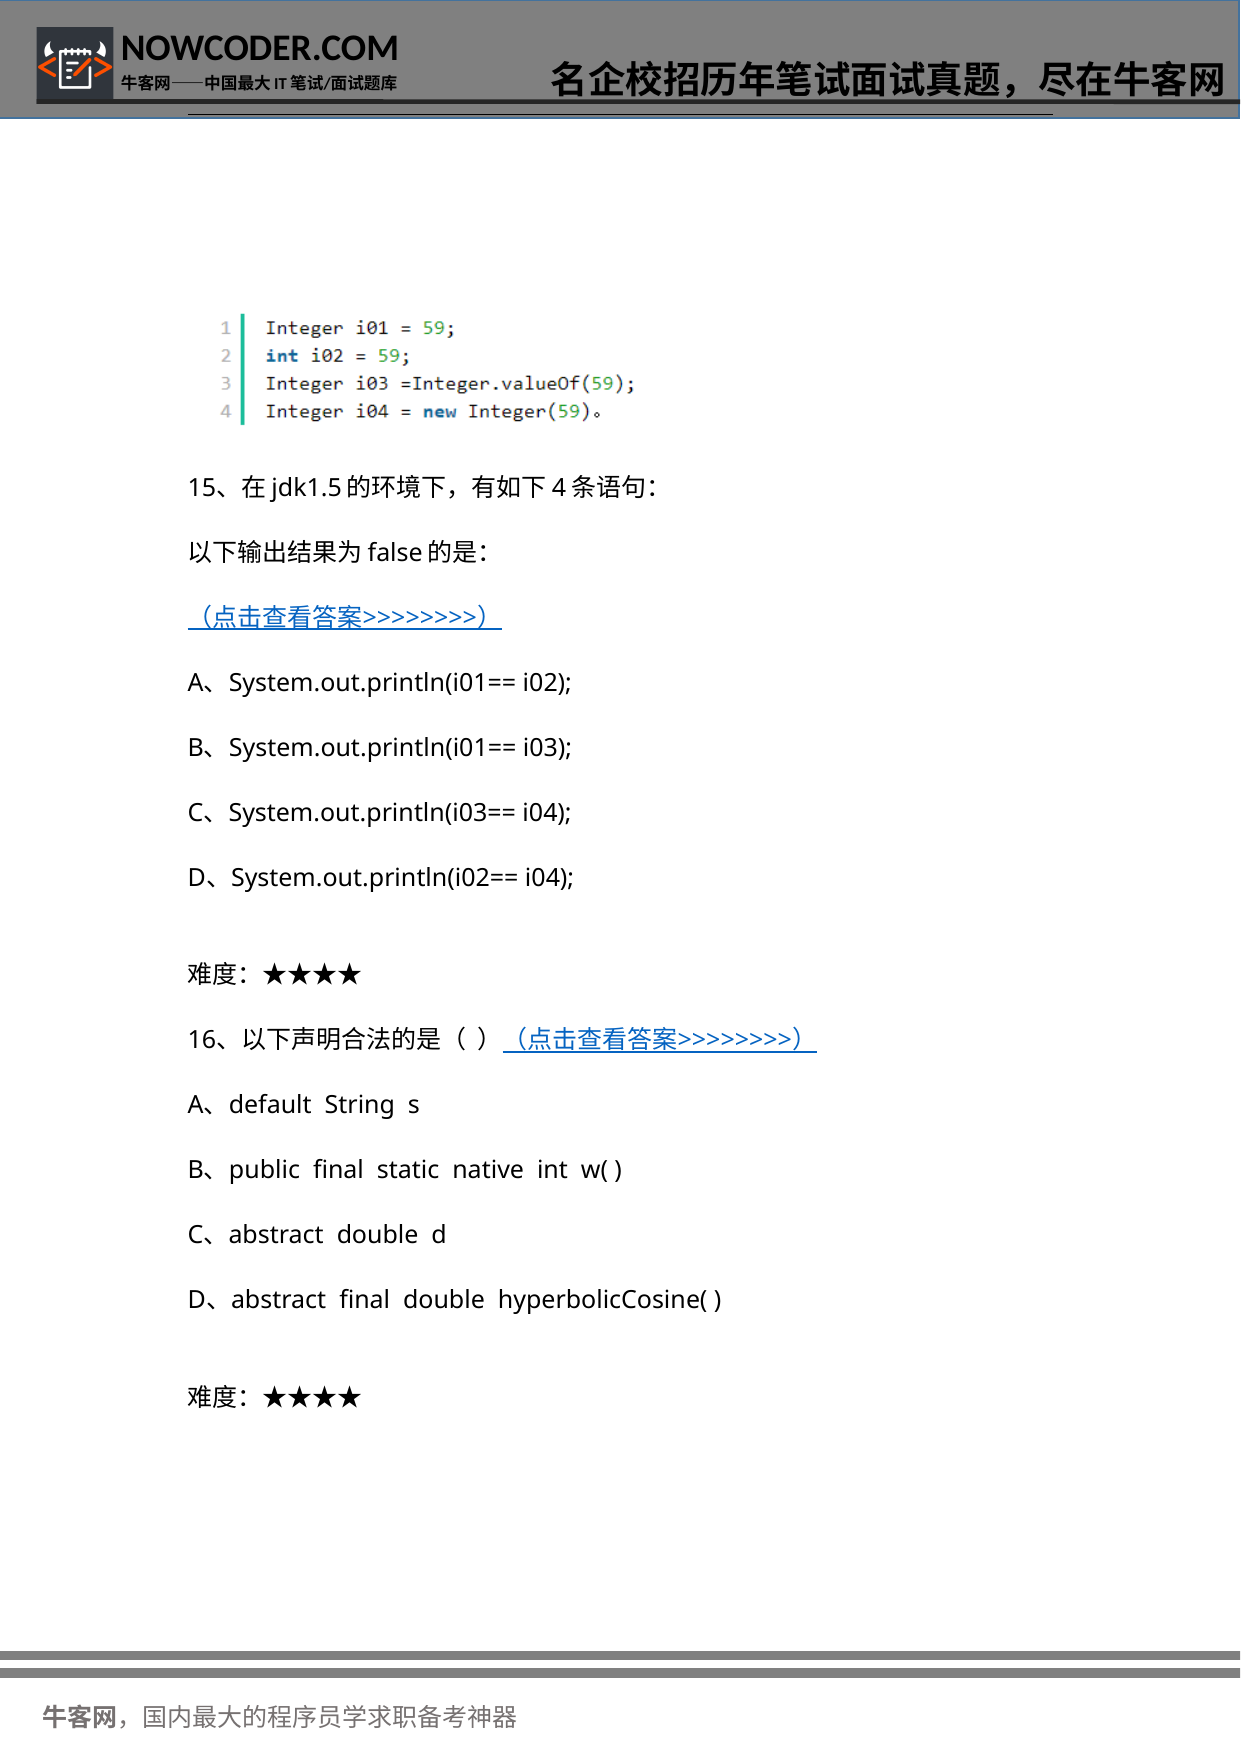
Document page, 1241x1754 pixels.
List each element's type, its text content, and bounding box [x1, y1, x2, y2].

text C、System.out.println(i03== i04); [187, 778, 1053, 843]
text B、System.out.println(i01== i03); [187, 713, 1053, 778]
text C、abstract double d [187, 1201, 1053, 1266]
text A、default String s [187, 1071, 1053, 1136]
text 难度：★★★★ [187, 941, 1053, 1006]
picture [36, 27, 114, 99]
text 以下输出结果为false的是： [187, 518, 1053, 583]
text 难度：★★★★ [187, 1363, 1053, 1428]
text A、System.out.println(i01== i02); [187, 648, 1053, 713]
text 16、以下声明合法的是（ ）（点击查看答案>>>>>>>>） [187, 1006, 1053, 1071]
text D、System.out.println(i02== i04); [187, 843, 1053, 908]
picture [193, 295, 665, 439]
text D、abstract final double hyperbolicCosine( ) [187, 1266, 1053, 1331]
text B、public final static native int w( ) [187, 1136, 1053, 1201]
text （点击查看答案>>>>>>>>） [187, 583, 1053, 648]
